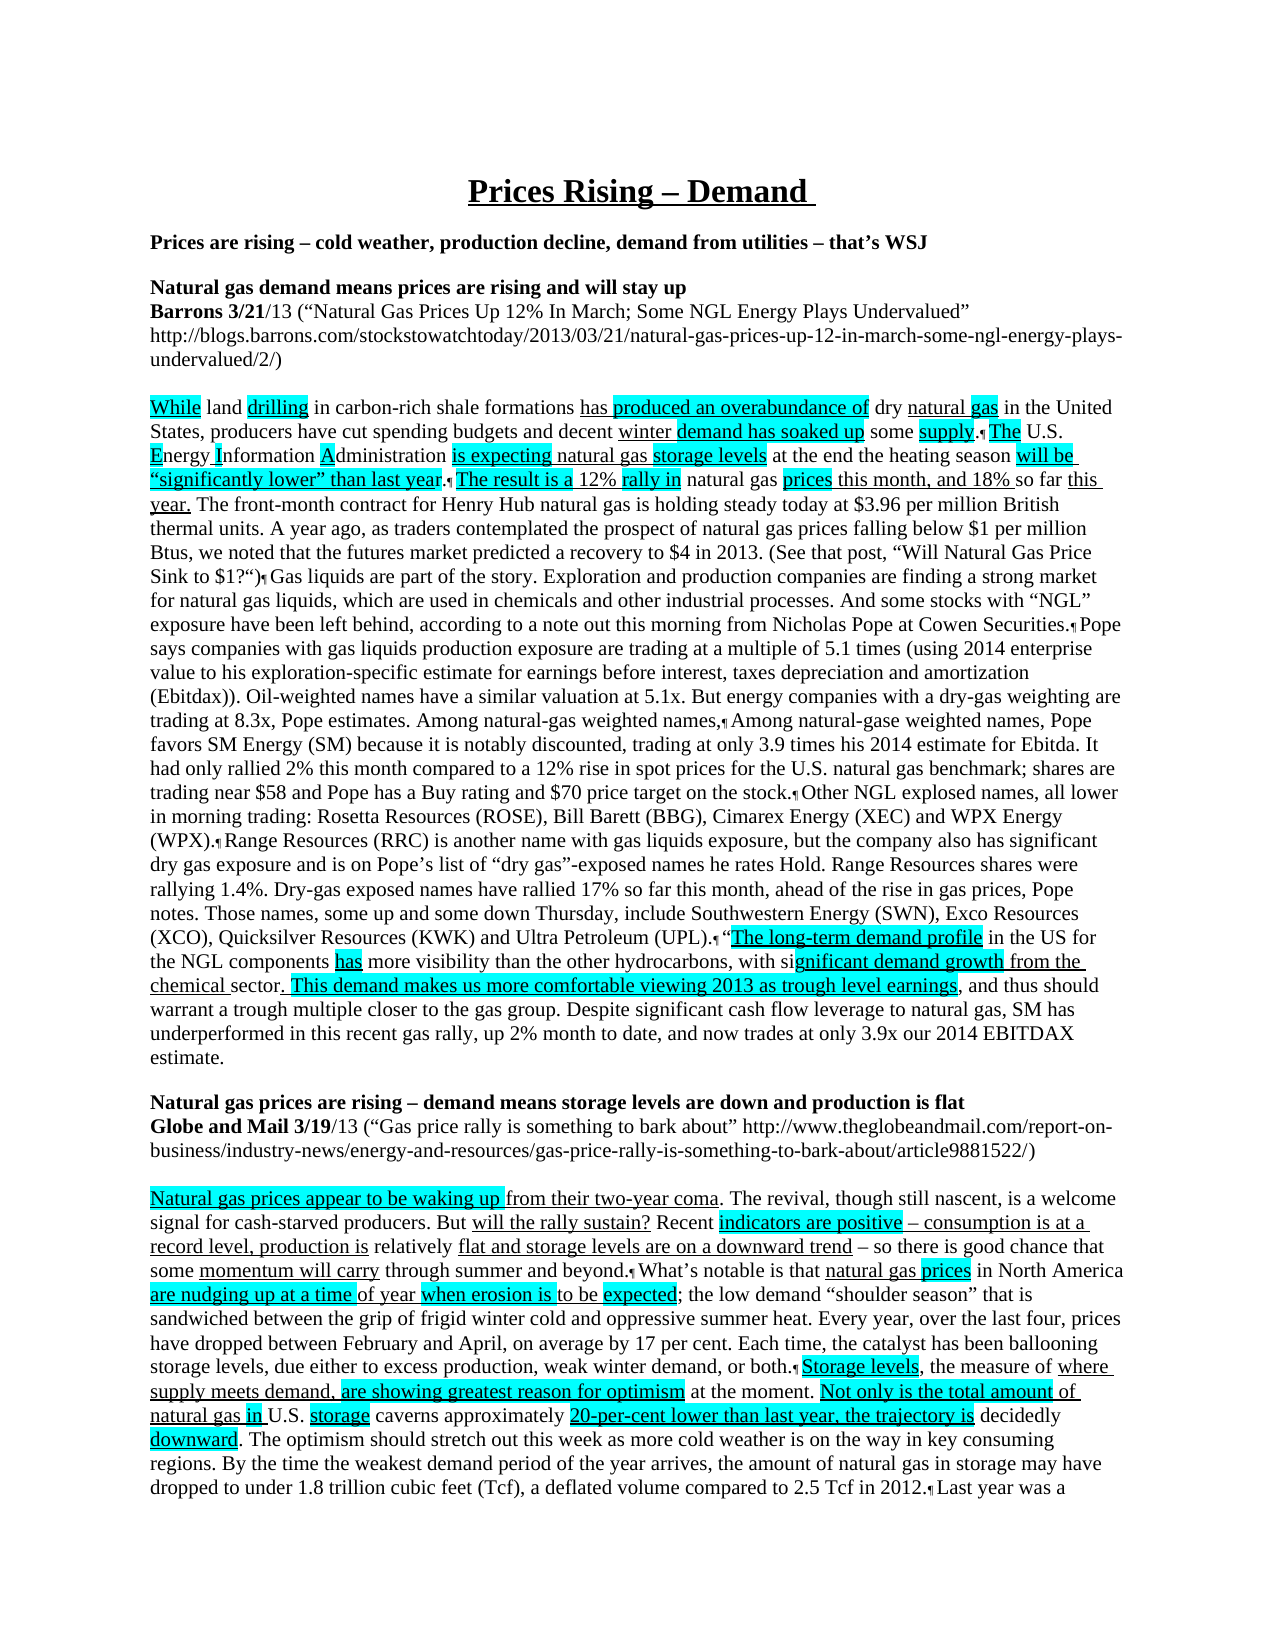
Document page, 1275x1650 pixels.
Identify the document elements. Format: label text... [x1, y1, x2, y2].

text Barrons 3/21/13 (“Natural Gas Prices Up 12% In March; Some NGL Energy Plays Undervalued” http://blogs.barrons.com/stockstowatchtoday/2013/03/21/natural-gas-prices-up-12-in-march-some-ngl-energy-plays-undervalued/2/) [150, 299, 1125, 371]
subtitle Prices Rising – Demand [150, 171, 1125, 209]
subtitle Natural gas demand means prices are rising and will stay up [150, 275, 1125, 299]
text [150, 1186, 1125, 1499]
subtitle Prices are rising – cold weather, production decline, demand from utilities – that’s WSJ [150, 230, 1125, 254]
subtitle Natural gas prices are rising – demand means storage levels are down and production is flat [150, 1090, 1125, 1114]
text Globe and Mail 3/19/13 (“Gas price rally is something to bark about” http://www.theglobeandmail.com/report-on-business/industry-news/energy-and-resources/gas-price-rally-is-something-to-bark-about/article9881522/) [150, 1114, 1125, 1162]
text While land drilling in carbon-rich shale formations has produced an overabundance of dry natural gas in the United States, producers have cut spending budgets and decent winter demand has soaked up some supply.¶ The U.S. Energy Information Administration is expecting natural gas storage levels at the end the heating season will be “significantly lower” than last year.¶ The result is a 12% rally in natural gas prices this month, and 18% so far this year. The front-month contract for Henry Hub natural gas is holding steady today at $3.96 per million British thermal units. A year ago, as traders contemplated the prospect of natural gas prices falling below $1 per million Btus, we noted that the futures market predicted a recovery to $4 in 2013. (See that post, “Will Natural Gas Price Sink to $1?“)¶ Gas liquids are part of the story. Exploration and production companies are finding a strong market for natural gas liquids, which are used in chemicals and other industrial processes. And some stocks with “NGL” exposure have been left behind, according to a note out this morning from Nicholas Pope at Cowen Securities.¶ Pope says companies with gas liquids production exposure are trading at a multiple of 5.1 times (using 2014 enterprise value to his exploration-specific estimate for earnings before interest, taxes depreciation and amortization (Ebitdax)). Oil-weighted names have a similar valuation at 5.1x. But energy companies with a dry-gas weighting are trading at 8.3x, Pope estimates. Among natural-gas weighted names,¶ Among natural-gase weighted names, Pope favors SM Energy (SM) because it is notably discounted, trading at only 3.9 times his 2014 estimate for Ebitda. It had only rallied 2% this month compared to a 12% rise in spot prices for the U.S. natural gas benchmark; shares are trading near $58 and Pope has a Buy rating and $70 price target on the stock.¶ Other NGL explosed names, all lower in morning trading: Rosetta Resources (ROSE), Bill Barett (BBG), Cimarex Energy (XEC) and WPX Energy (WPX).¶ Range Resources (RRC) is another name with gas liquids exposure, but the company also has significant dry gas exposure and is on Pope’s list of “dry gas”-exposed names he rates Hold. Range Resources shares were rallying 1.4%. Dry-gas exposed names have rallied 17% so far this month, ahead of the rise in gas prices, Pope notes. Those names, some up and some down Thursday, include Southwestern Energy (SWN), Exco Resources (XCO), Quicksilver Resources (KWK) and Ultra Petroleum (UPL).¶ “The long-term demand profile in the US for the NGL components has more visibility than the other hydrocarbons, with significant demand growth from the chemical sector. This demand makes us more comfortable viewing 2013 as trough level earnings, and thus should warrant a trough multiple closer to the gas group. Despite significant cash flow leverage to natural gas, SM has underperformed in this recent gas rally, up 2% month to date, and now trades at only 3.9x our 2014 EBITDAX estimate. [150, 395, 1125, 1069]
